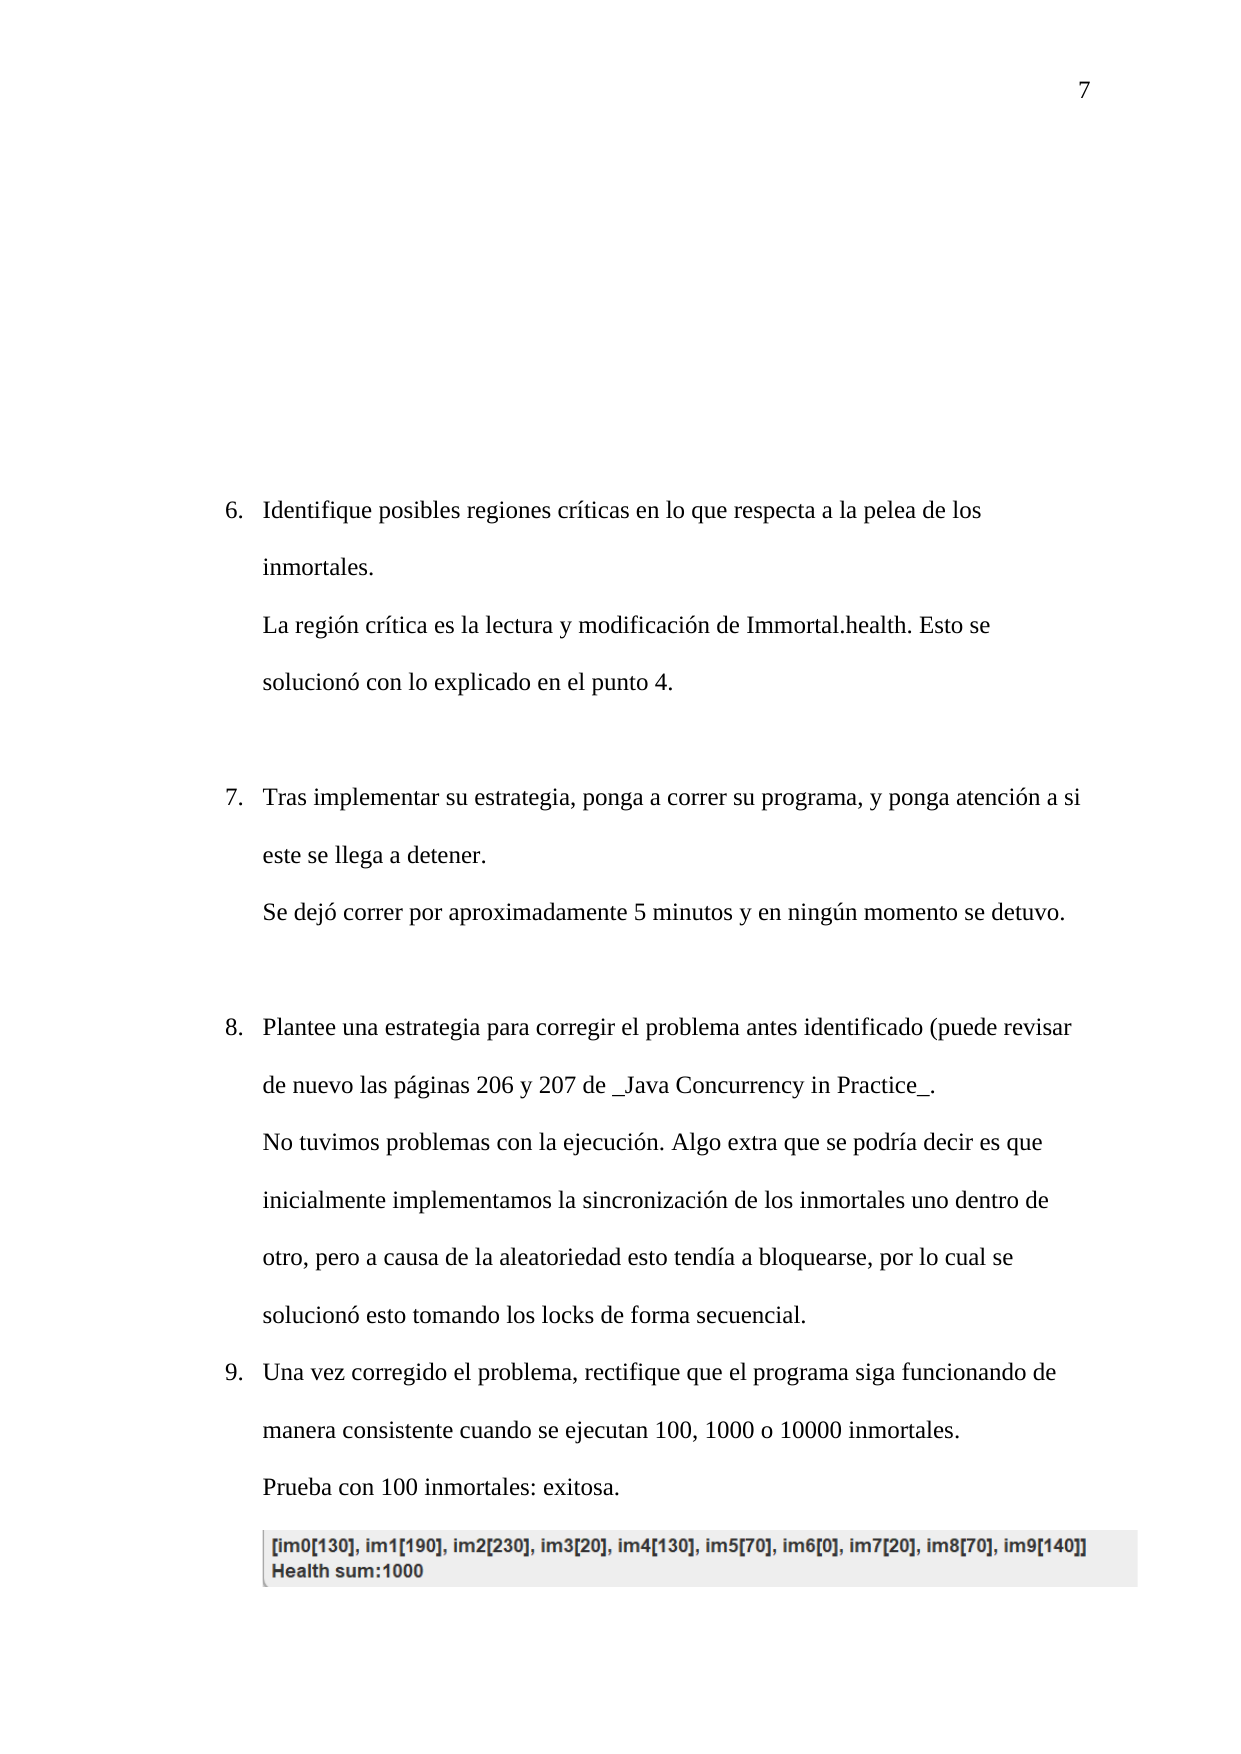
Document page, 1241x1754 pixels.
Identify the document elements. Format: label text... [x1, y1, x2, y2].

list No tuvimos problemas con la ejecución. Algo extra que se podría decir es que inicialmente implementamos la sincronización de los inmortales uno dentro de otro, pero a causa de la aleatoriedad esto tendía a bloquearse, por lo cual se solucionó esto tomando los locks de forma secuencial. [262, 1127, 1090, 1329]
list La región crítica es la lectura y modificación de Immortal.health. Esto se solucionó con lo explicado en el punto 4. [262, 610, 1090, 696]
list Se dejó correr por aproximadamente 5 minutos y en ningún momento se detuvo. [262, 897, 1090, 926]
list Plantee una estrategia para corregir el problema antes identificado (puede revisar de nuevo las páginas 206 y 207 de _Java Concurrency in Practice_. [225, 1012, 1090, 1099]
list Tras implementar su estrategia, ponga a correr su programa, y ponga atención a si este se llega a detener. [225, 782, 1090, 869]
list Prueba con 100 inmortales: exitosa. [262, 1472, 1090, 1501]
list Identifique posibles regiones críticas en lo que respecta a la pelea de los inmortales. [225, 495, 1090, 581]
list Una vez corregido el problema, rectifique que el programa siga funcionando de manera consistente cuando se ejecutan 100, 1000 o 10000 inmortales. [225, 1357, 1090, 1444]
picture [262, 1530, 1138, 1587]
